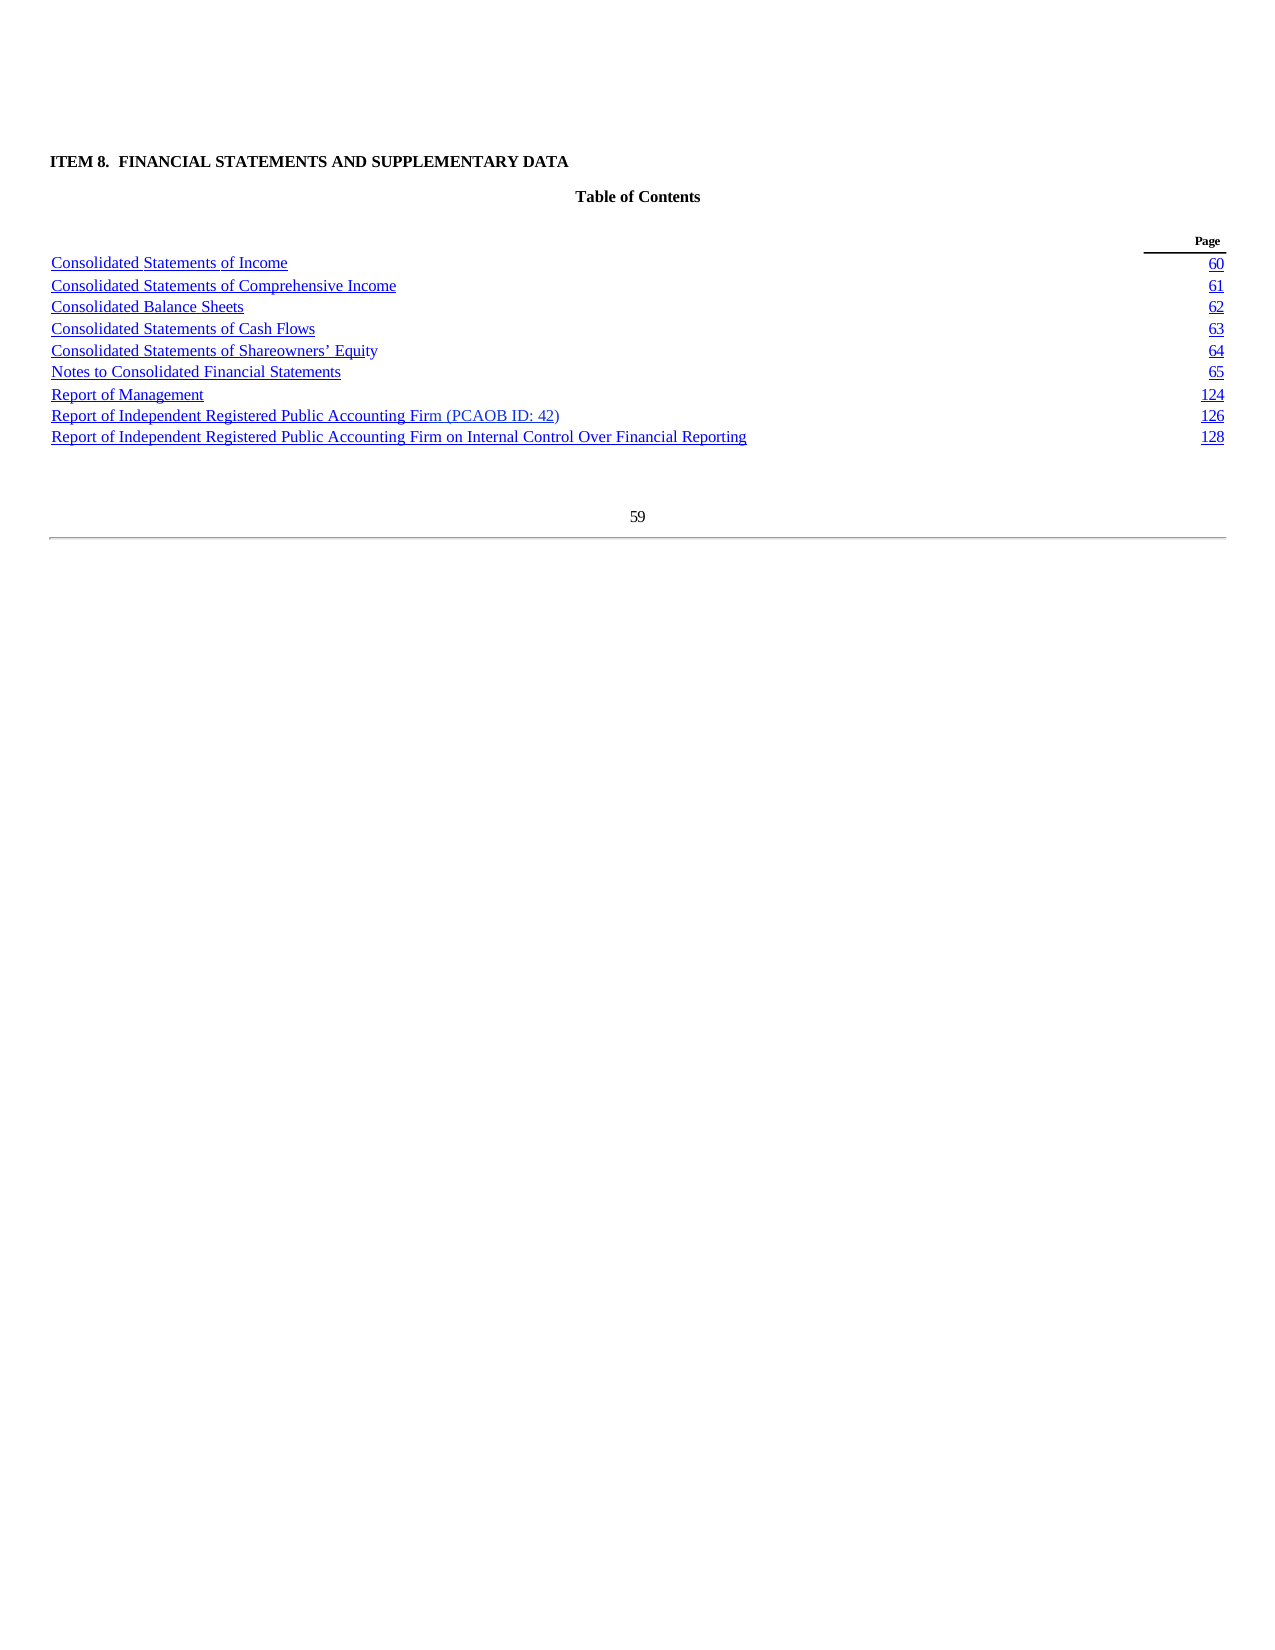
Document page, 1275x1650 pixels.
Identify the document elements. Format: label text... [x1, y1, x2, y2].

subtitle ITEM 8. FINANCIAL STATEMENTS AND SUPPLEMENTARY DATA [49, 152, 1242, 171]
subtitle Table of Contents [34, 187, 1242, 206]
text Page [33, 234, 1221, 248]
